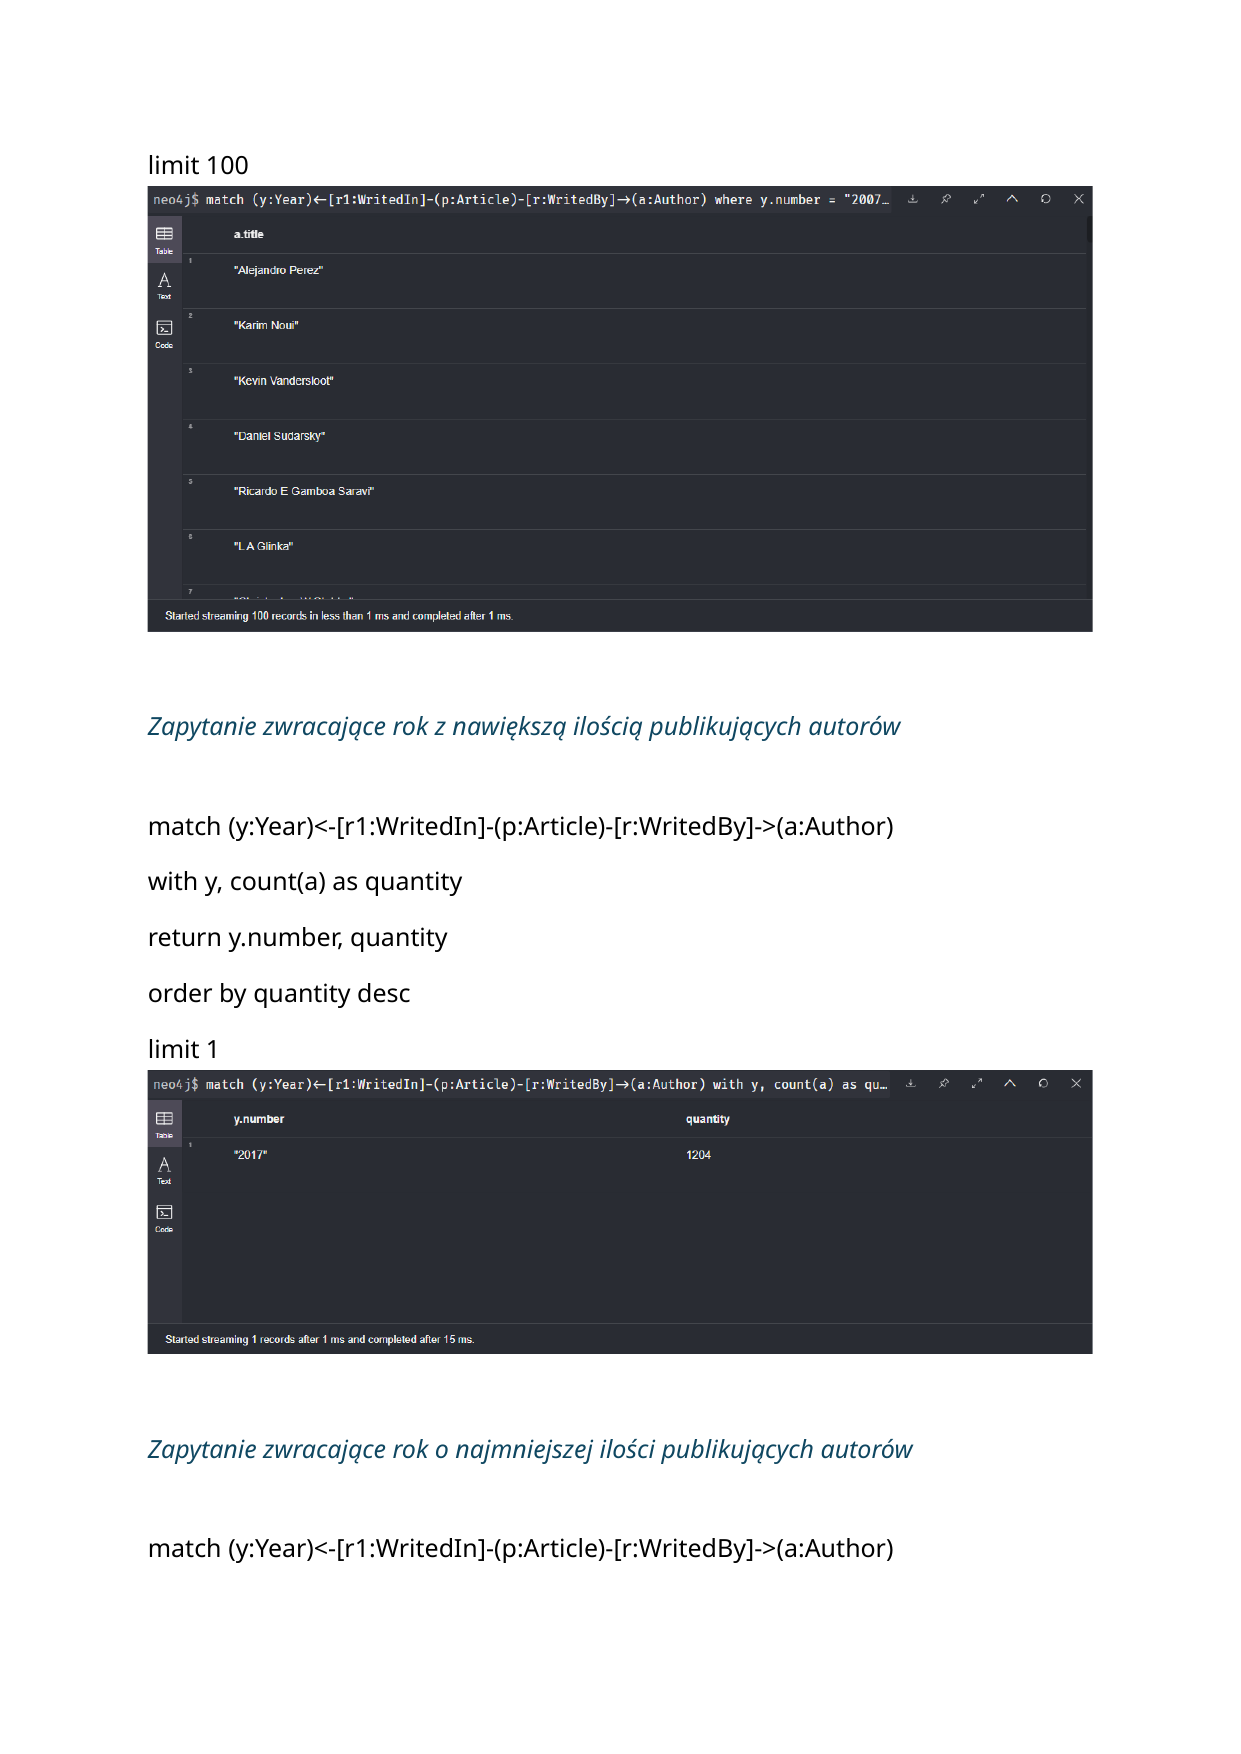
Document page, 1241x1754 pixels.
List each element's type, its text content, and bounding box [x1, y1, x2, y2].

picture [147, 1070, 1093, 1354]
text return y.number, quantity [148, 920, 1093, 954]
text limit 1 [148, 1031, 1093, 1070]
text match (y:Year)<-[r1:WritedIn]-(p:Article)-[r:WritedBy]->(a:Author) [148, 808, 1093, 842]
text with y, count(a) as quantity [148, 864, 1093, 898]
text limit 100 [148, 148, 1093, 186]
subtitle Zapytanie zwracające rok z nawiększą ilością publikujących autorów [148, 709, 1093, 743]
text order by quantity desc [148, 976, 1093, 1010]
subtitle Zapytanie zwracające rok o najmniejszej ilości publikujących autorów [148, 1432, 1093, 1466]
text match (y:Year)<-[r1:WritedIn]-(p:Article)-[r:WritedBy]->(a:Author) [148, 1531, 1093, 1565]
picture [147, 186, 1093, 632]
